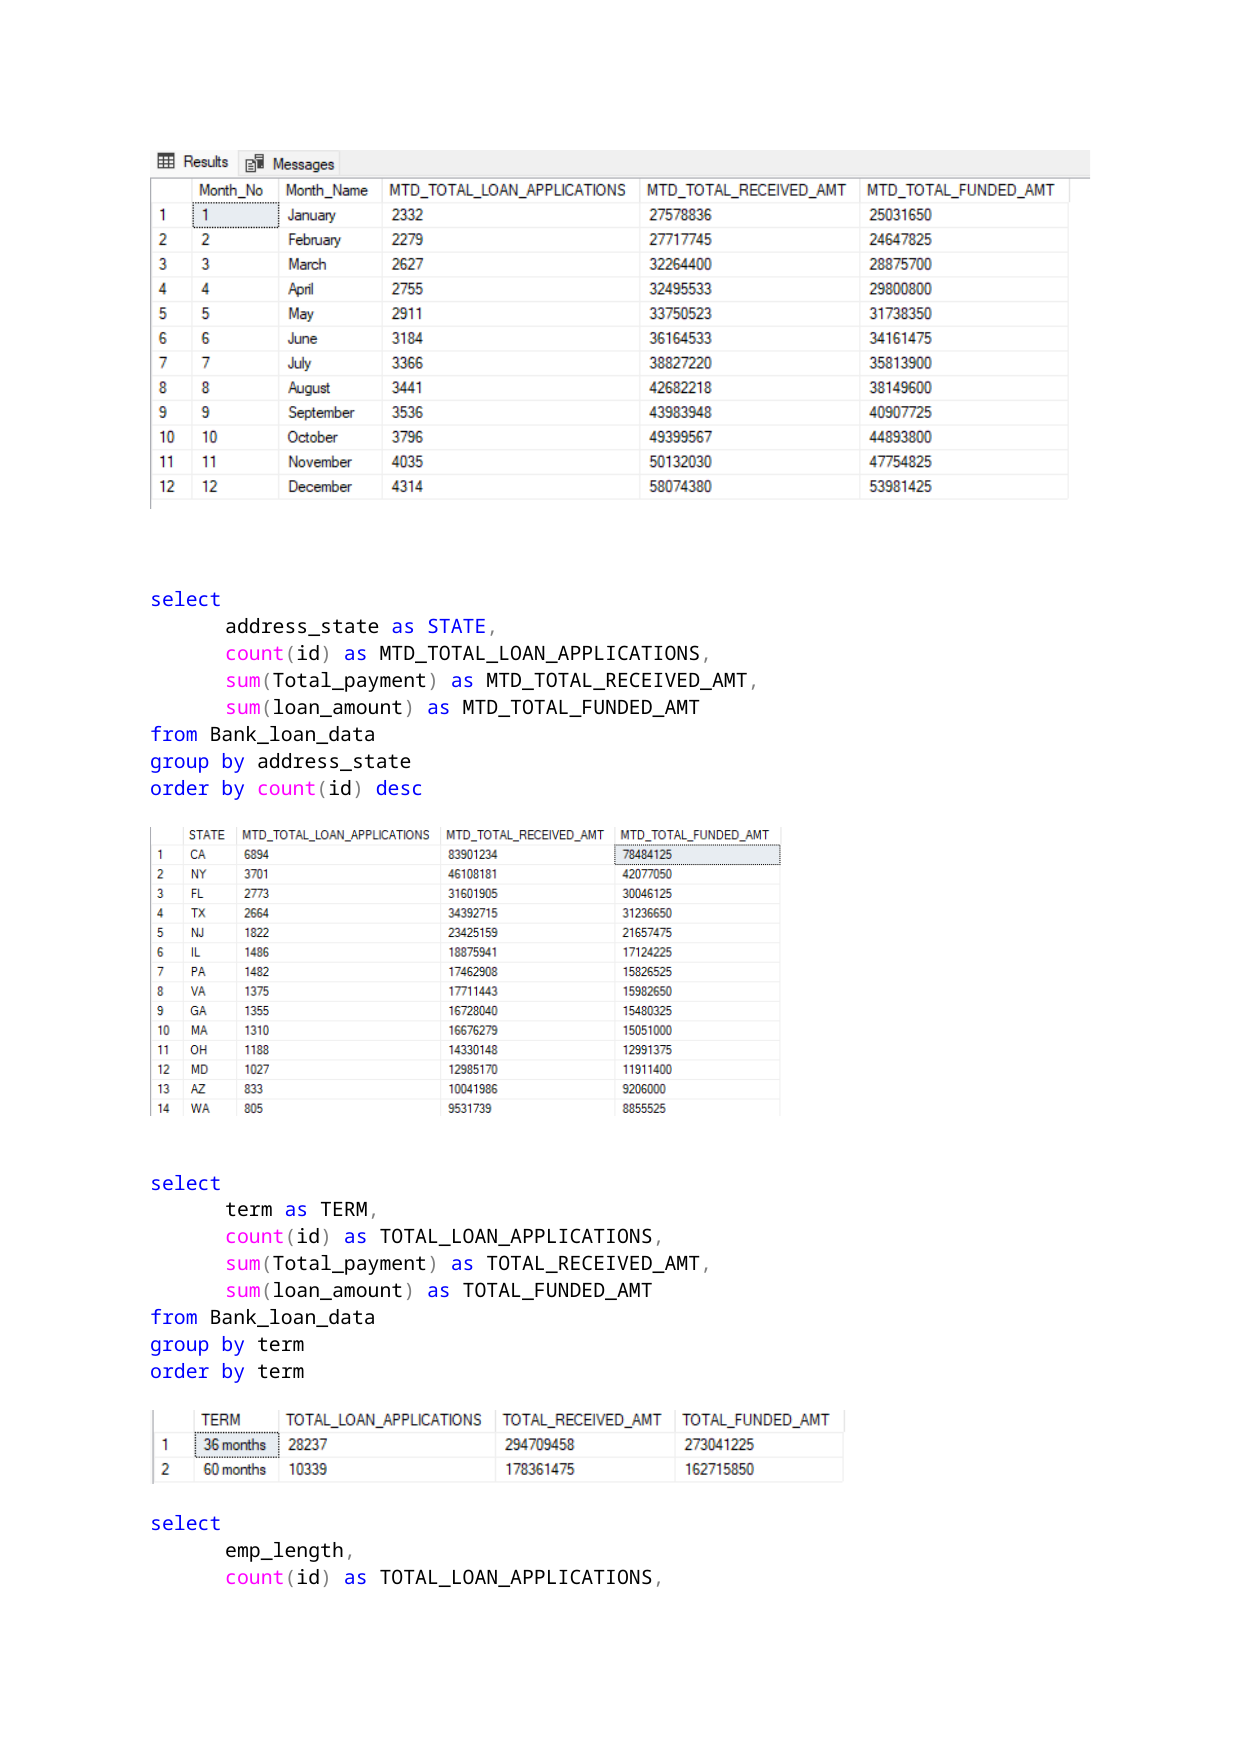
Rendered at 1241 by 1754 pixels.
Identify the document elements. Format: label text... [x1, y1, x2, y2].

text sum(loan_amount) as TOTAL_FUNDED_AMT [150, 1277, 1090, 1304]
text group by address_state [150, 747, 1090, 774]
text select [150, 1509, 1090, 1537]
text sum(Total_payment) as TOTAL_RECEIVED_AMT, [150, 1250, 1090, 1277]
text from Bank_loan_data [150, 1304, 1090, 1331]
text sum(loan_amount) as MTD_TOTAL_FUNDED_AMT [150, 693, 1090, 720]
text emp_length, [150, 1537, 1090, 1563]
text sum(Total_payment) as MTD_TOTAL_RECEIVED_AMT, [150, 666, 1090, 693]
text order by term [150, 1358, 1090, 1384]
text count(id) as TOTAL_LOAN_APPLICATIONS, [150, 1563, 1090, 1591]
text select [150, 1169, 1090, 1196]
picture [150, 1410, 849, 1484]
text order by count(id) desc [150, 774, 1090, 801]
text select [150, 585, 1090, 612]
text term as TERM, [150, 1196, 1090, 1223]
picture [150, 150, 1091, 509]
text count(id) as MTD_TOTAL_LOAN_APPLICATIONS, [150, 639, 1090, 666]
text address_state as STATE, [150, 612, 1090, 639]
text group by term [150, 1331, 1090, 1358]
text from Bank_loan_data [150, 720, 1090, 747]
picture [150, 827, 802, 1116]
text count(id) as TOTAL_LOAN_APPLICATIONS, [150, 1223, 1090, 1250]
